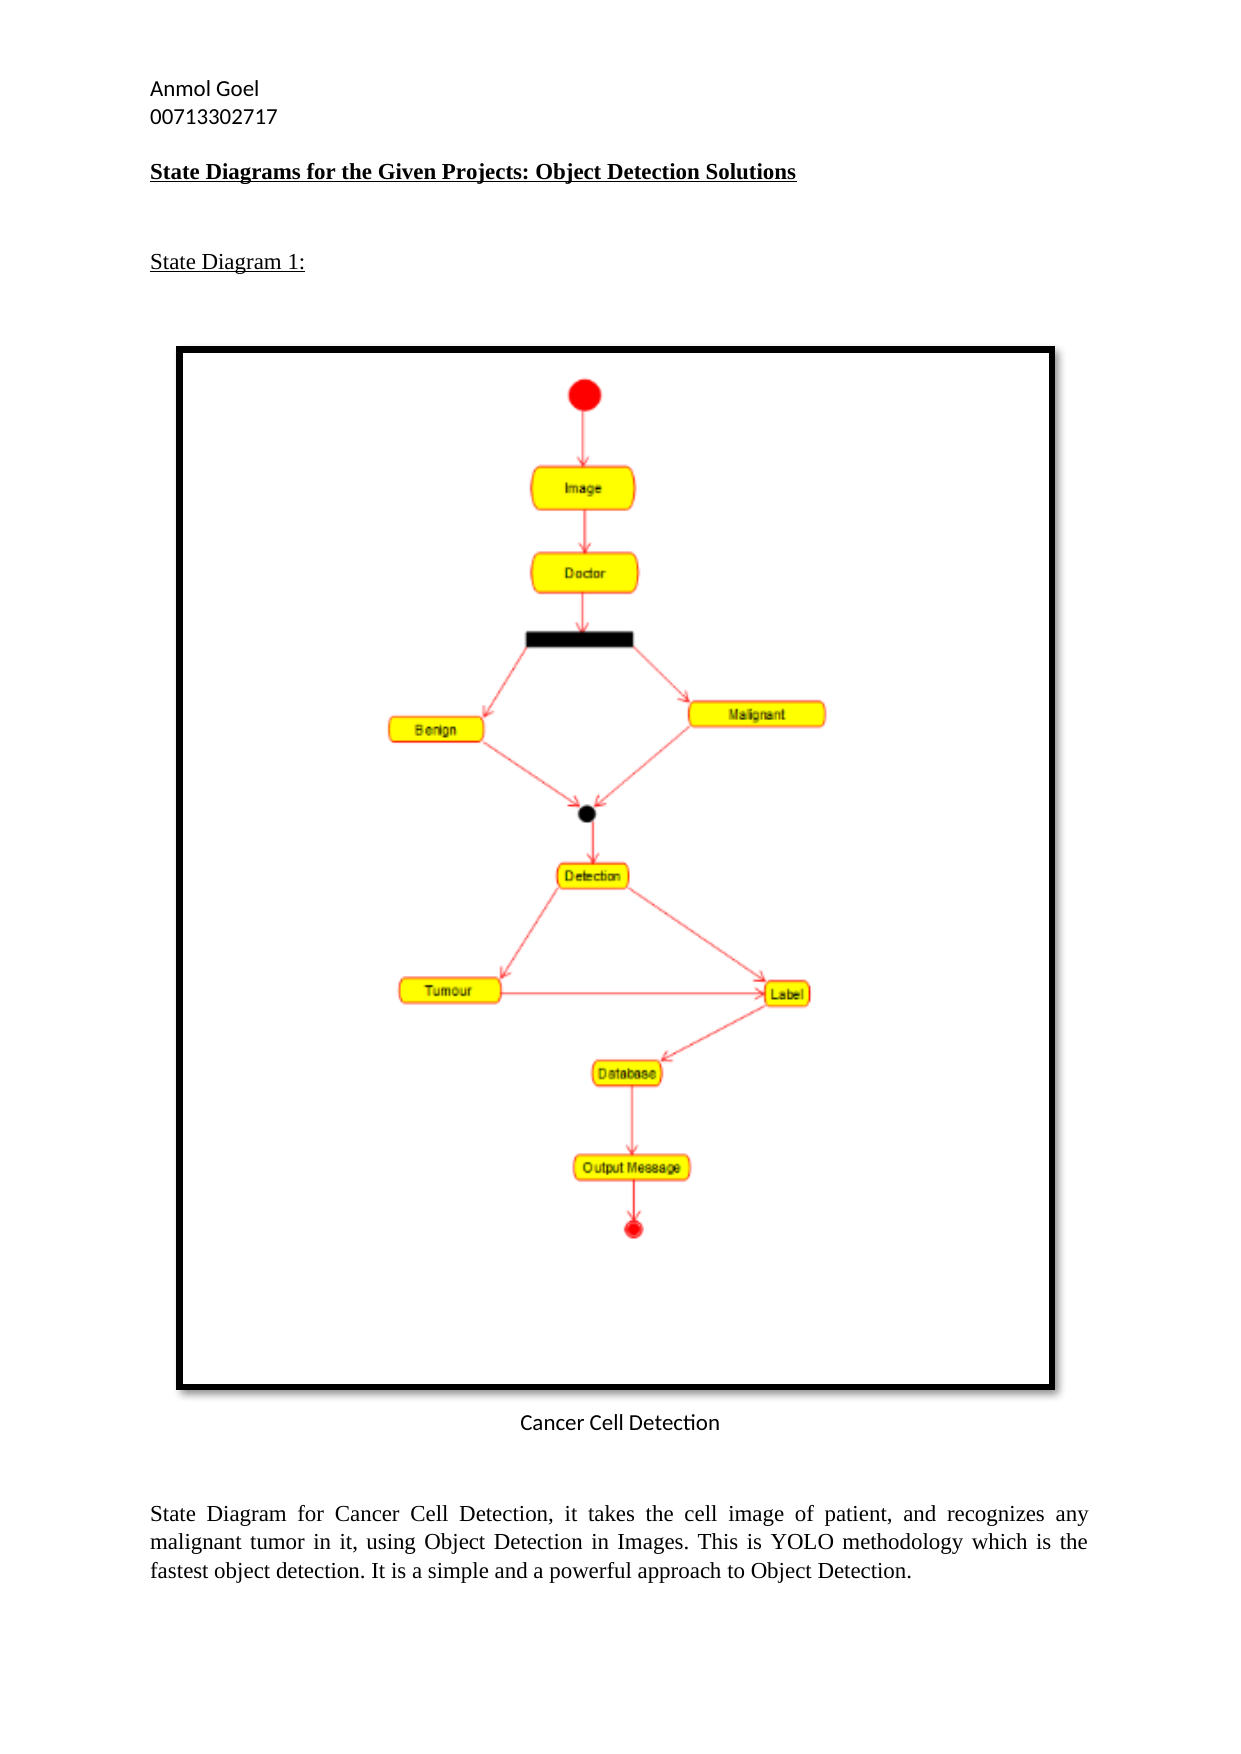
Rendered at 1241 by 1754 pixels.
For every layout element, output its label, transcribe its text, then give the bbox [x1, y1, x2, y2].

picture [183, 353, 1049, 1384]
text State Diagram 1: [150, 248, 1090, 274]
text State Diagrams for the Given Projects: Object Detection Solutions [150, 158, 1090, 184]
text State Diagram for Cancer Cell Detection, it takes the cell image of patient, and recognizes any malignant tumor in it, using Object Detection in Images. This is YOLO methodology which is the fastest object detection. It is a simple and a powerful approach to Object Detection. [150, 1500, 1090, 1583]
